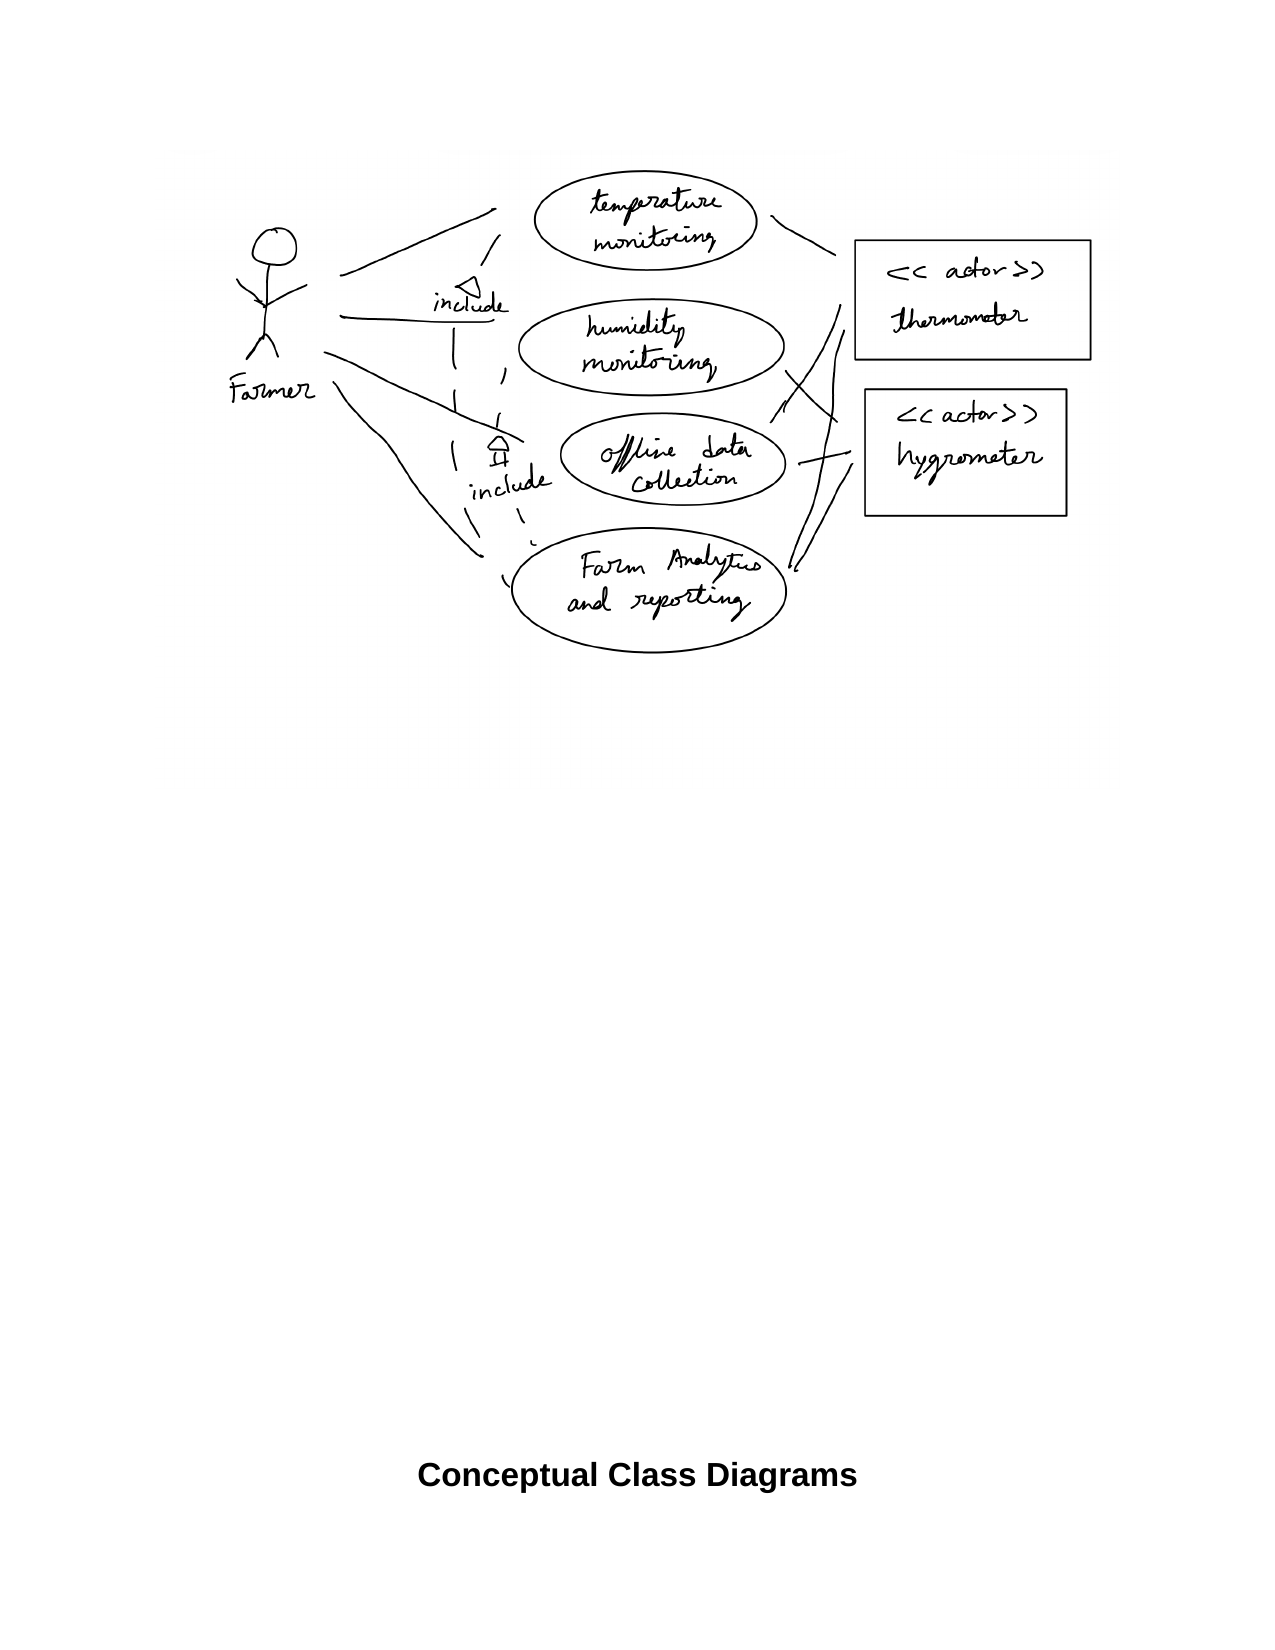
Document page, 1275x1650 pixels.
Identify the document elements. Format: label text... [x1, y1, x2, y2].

text Conceptual Class Diagrams [150, 1455, 1125, 1494]
picture [154, 150, 1121, 789]
